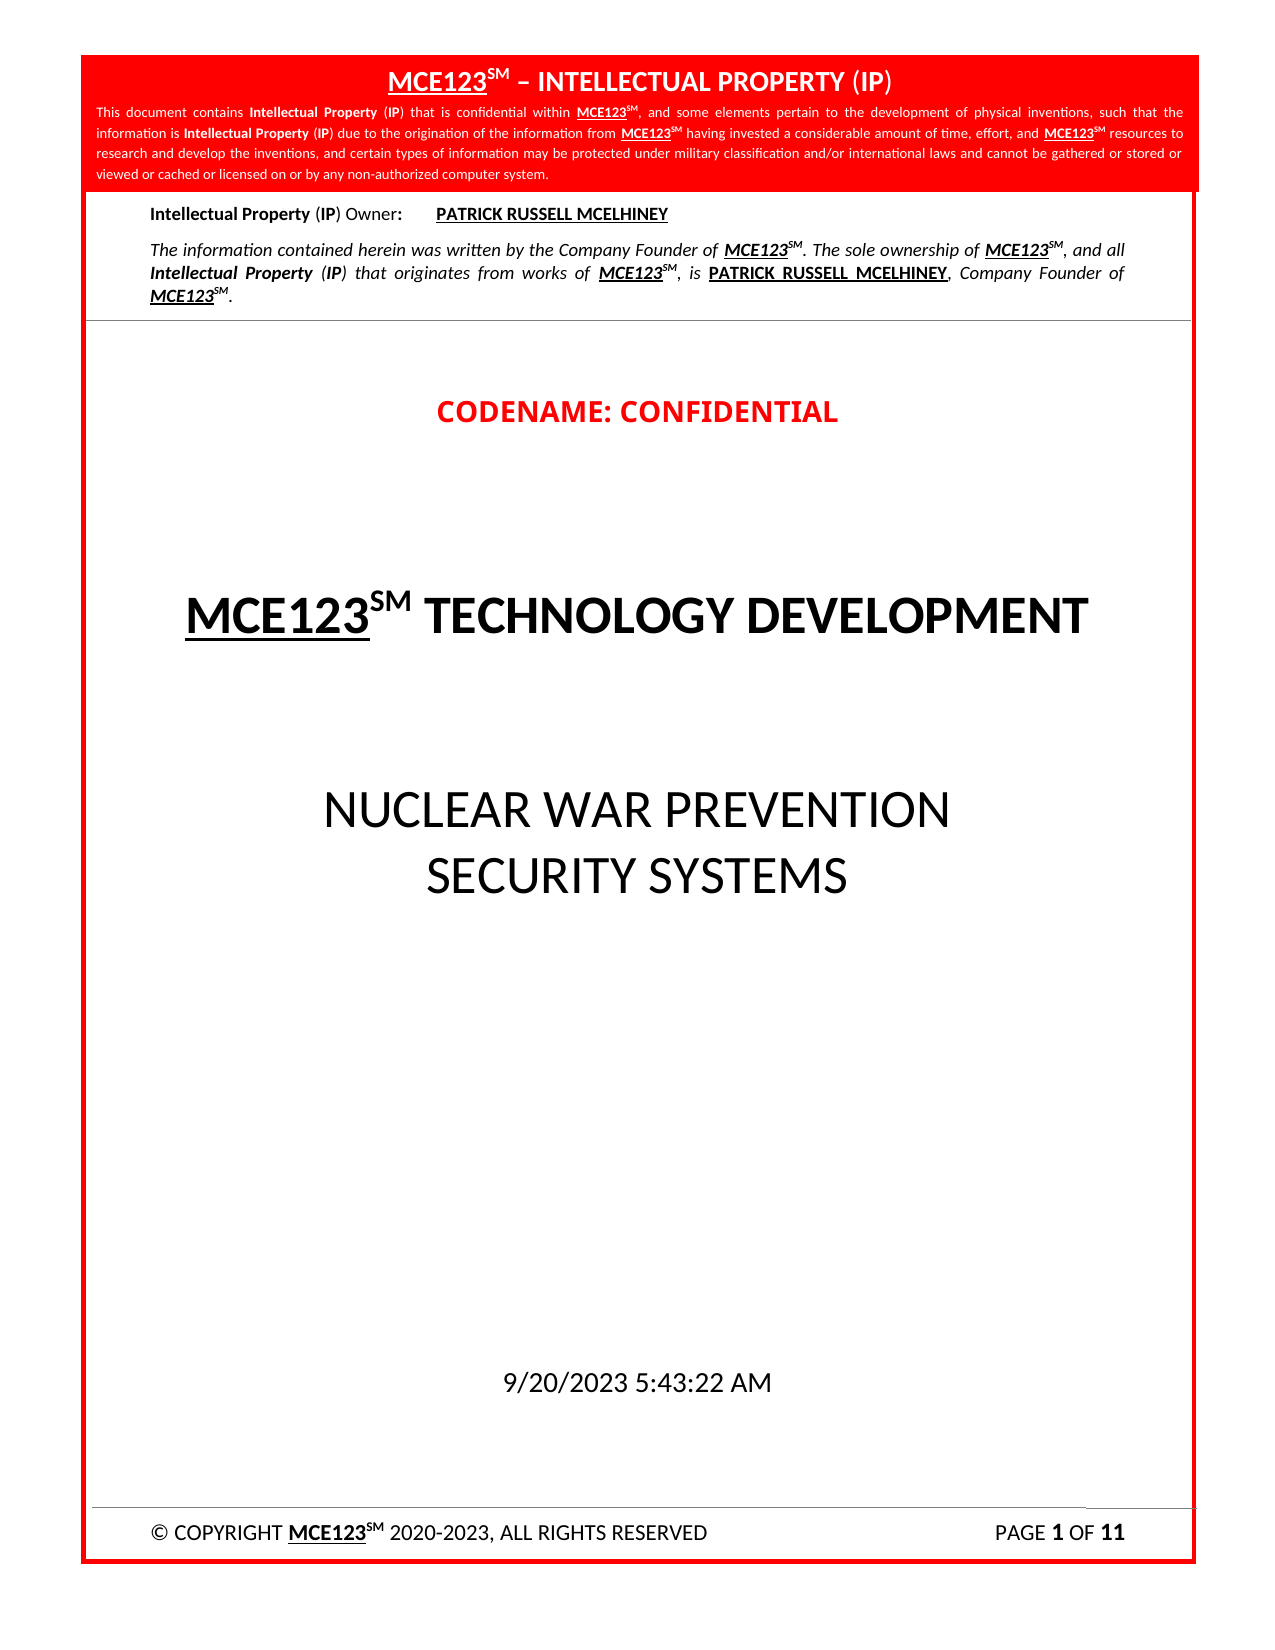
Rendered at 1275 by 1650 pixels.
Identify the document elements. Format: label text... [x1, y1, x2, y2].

text NUCLEAR WAR PREVENTION [150, 775, 1125, 841]
text MCE123SM TECHNOLOGY DEVELOPMENT [150, 581, 1125, 647]
text CODENAME: CONFIDENTIAL [150, 391, 1125, 431]
text SECURITY SYSTEMS [150, 841, 1125, 907]
text 9/20/2023 5:43:22 AM [150, 1364, 1125, 1399]
